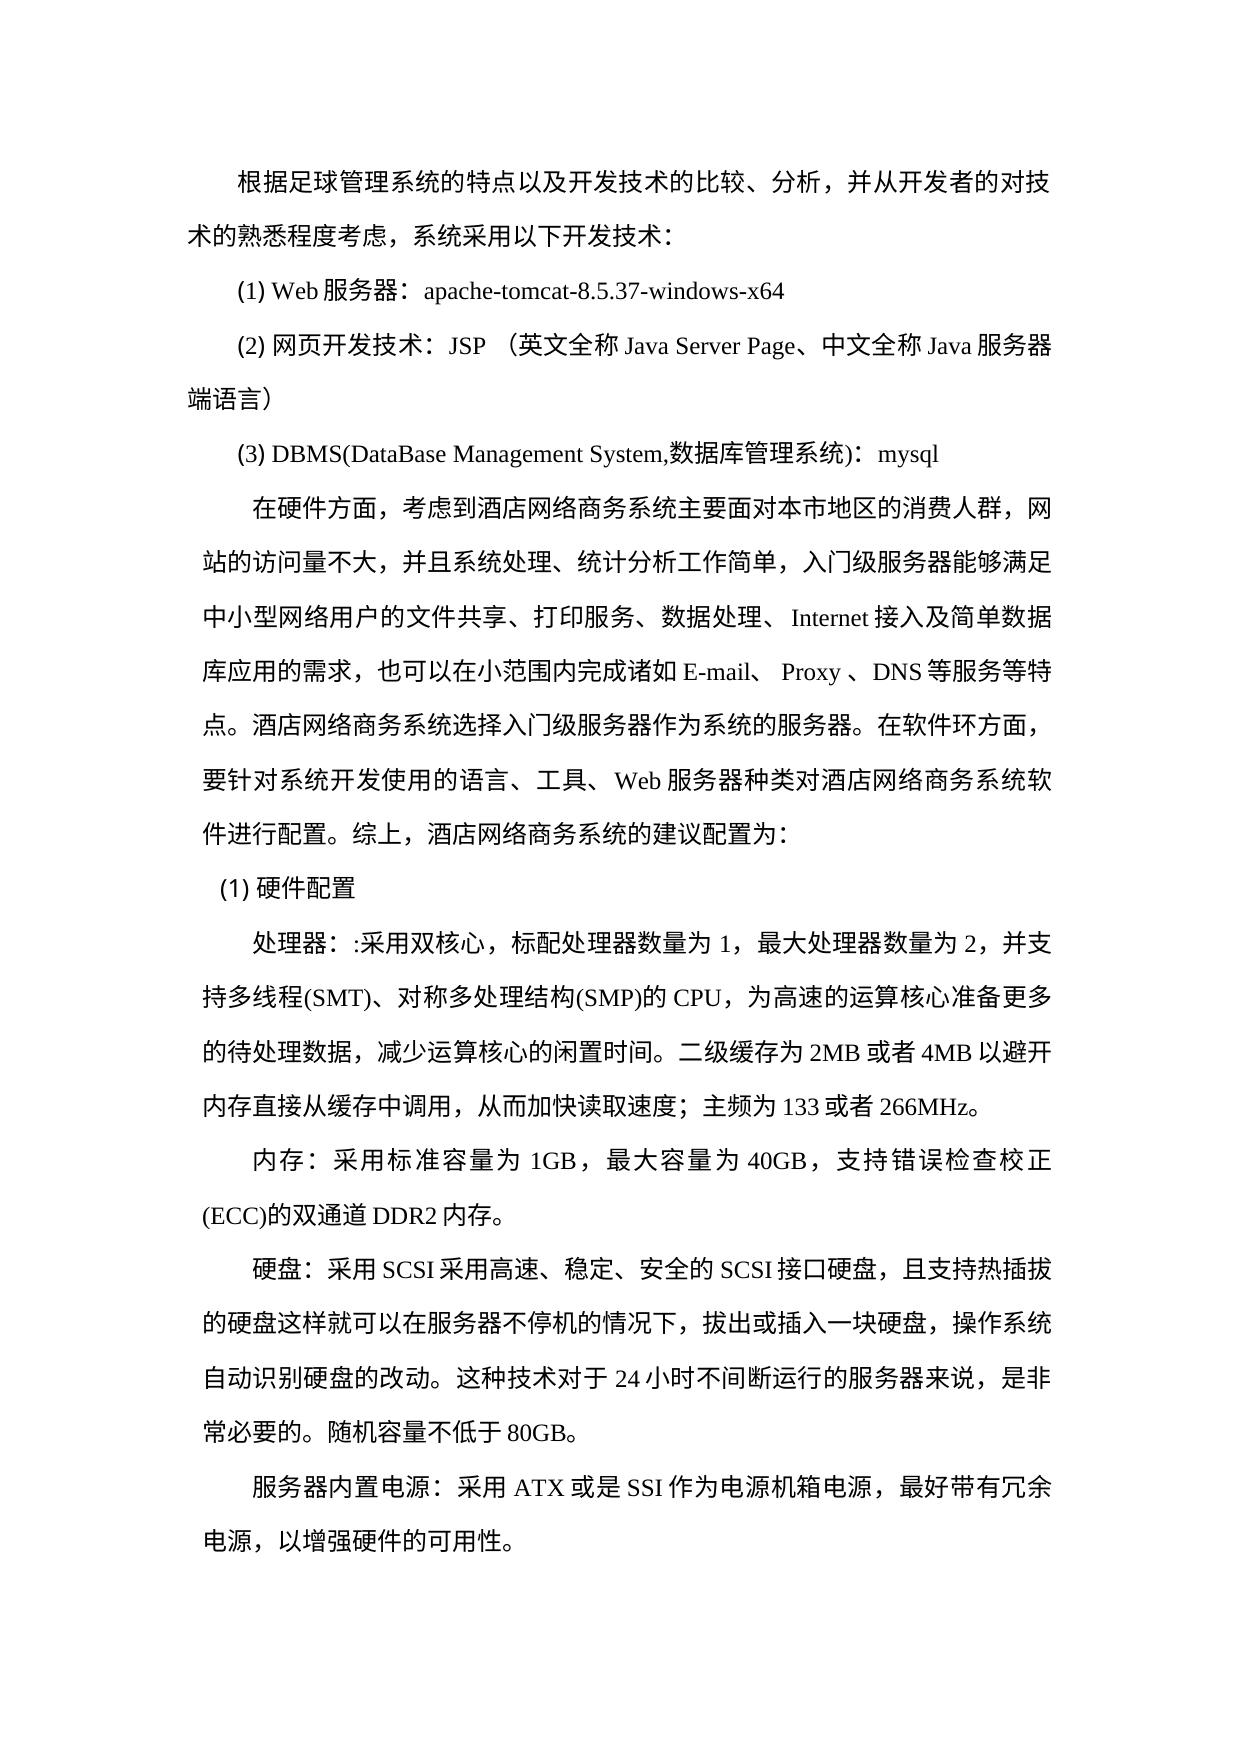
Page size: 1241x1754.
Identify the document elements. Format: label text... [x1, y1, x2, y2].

text 硬盘：采用SCSI采用高速、稳定、安全的SCSI接口硬盘，且支持热插拔的硬盘这样就可以在服务器不停机的情况下，拔出或插入一块硬盘，操作系统自动识别硬盘的改动。这种技术对于24小时不间断运行的服务器来说，是非常必要的。随机容量不低于80GB。 [202, 1249, 1053, 1449]
text (3) DBMS(DataBase Management System,数据库管理系统)：mysql [187, 434, 1053, 470]
text 服务器内置电源：采用ATX或是SSI作为电源机箱电源，最好带有冗余电源，以增强硬件的可用性。 [202, 1467, 1053, 1558]
text (1) Web服务器：apache-tomcat-8.5.37-windows-x64 [187, 271, 1053, 307]
text 处理器：:采用双核心，标配处理器数量为1，最大处理器数量为2，并支持多线程(SMT)、对称多处理结构(SMP)的CPU，为高速的运算核心准备更多的待处理数据，减少运算核心的闲置时间。二级缓存为2MB或者4MB以避开内存直接从缓存中调用，从而加快读取速度；主频为133或者266MHz。 [202, 923, 1053, 1123]
text (2) 网页开发技术：JSP （英文全称Java Server Page、中文全称Java服务器端语言） [187, 325, 1053, 416]
text 内存：采用标准容量为1GB，最大容量为40GB，支持错误检查校正(ECC)的双通道DDR2内存。 [202, 1141, 1053, 1231]
text 根据足球管理系统的特点以及开发技术的比较、分析，并从开发者的对技术的熟悉程度考虑，系统采用以下开发技术： [187, 162, 1053, 253]
text 在硬件方面，考虑到酒店网络商务系统主要面对本市地区的消费人群，网站的访问量不大，并且系统处理、统计分析工作简单，入门级服务器能够满足中小型网络用户的文件共享、打印服务、数据处理、Internet接入及简单数据库应用的需求，也可以在小范围内完成诸如E-mail、 Proxy 、DNS等服务等特点。酒店网络商务系统选择入门级服务器作为系统的服务器。在软件环方面，要针对系统开发使用的语言、工具、Web服务器种类对酒店网络商务系统软件进行配置。综上，酒店网络商务系统的建议配置为： [202, 488, 1053, 851]
text (1) 硬件配置 [187, 869, 1053, 905]
